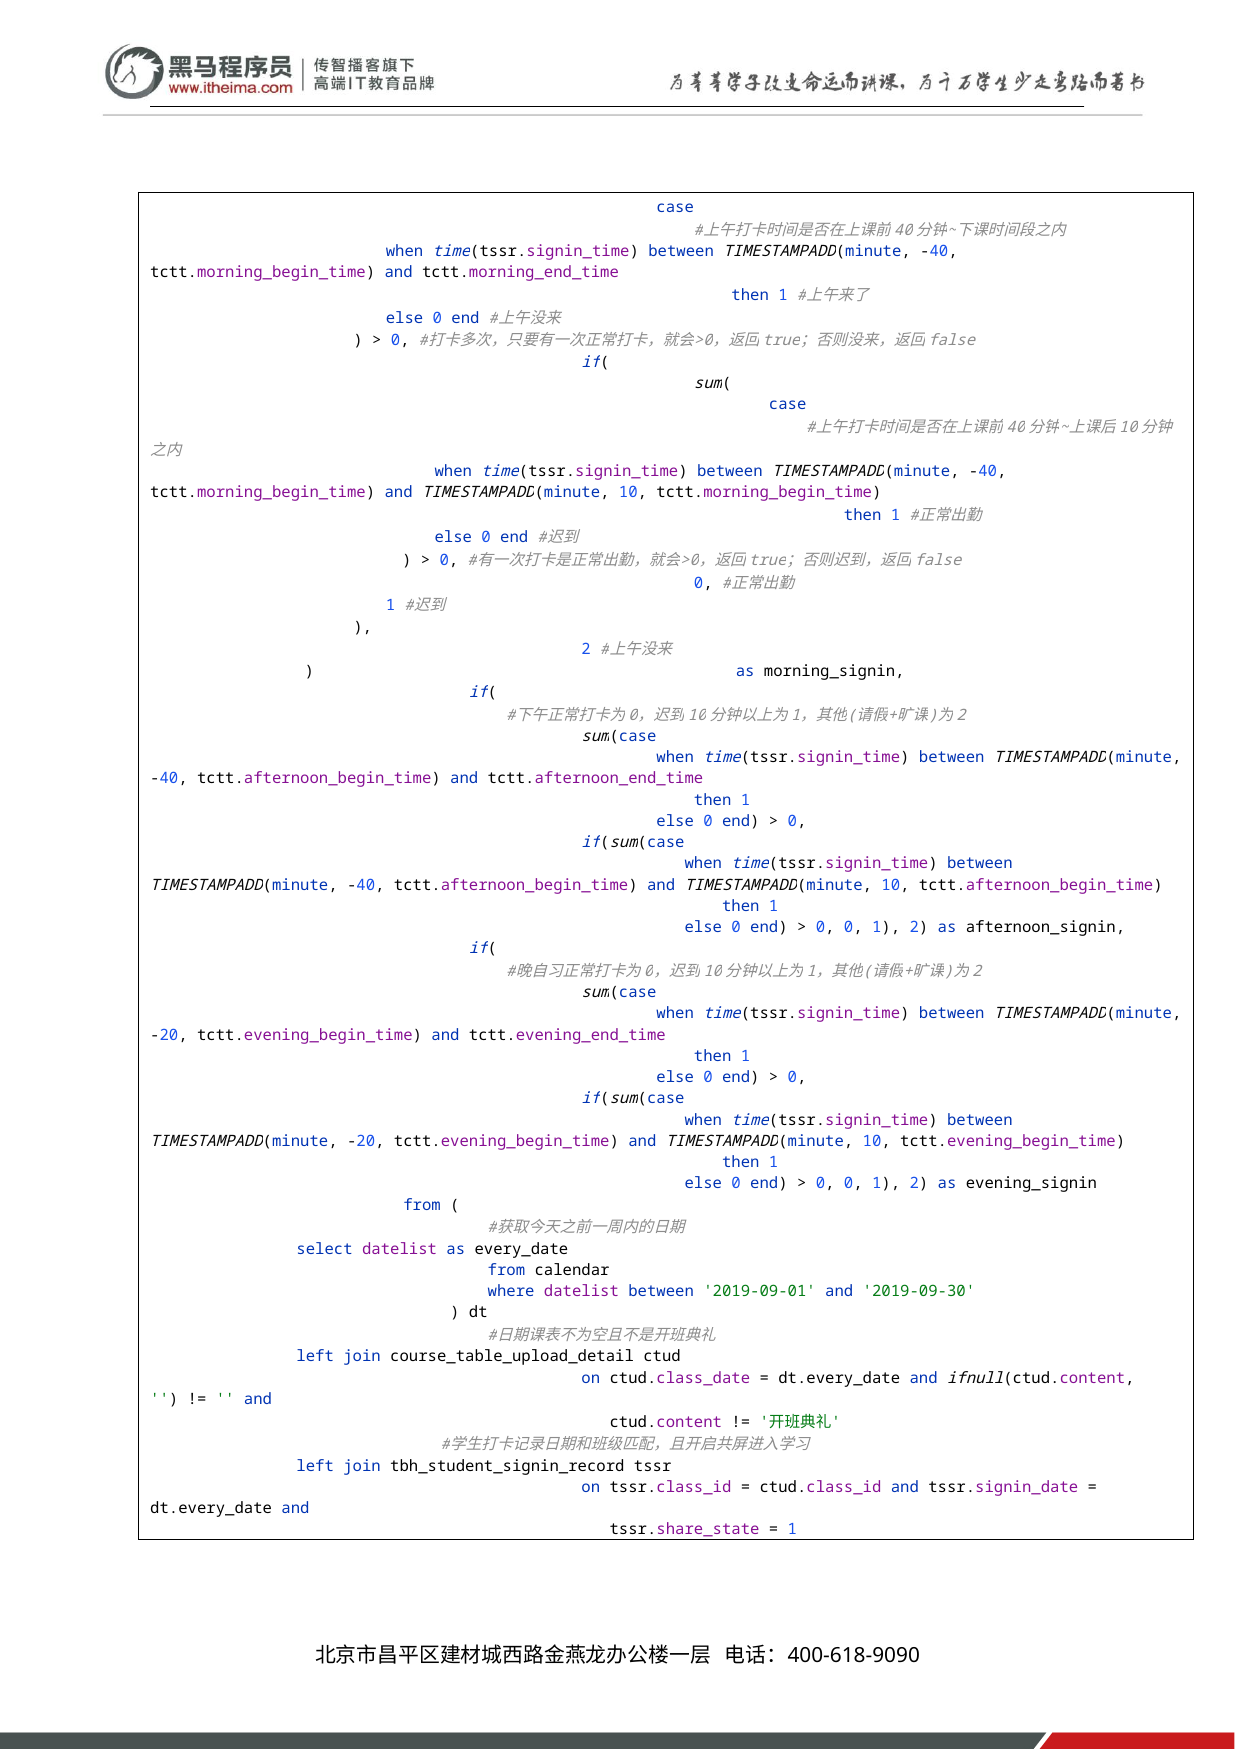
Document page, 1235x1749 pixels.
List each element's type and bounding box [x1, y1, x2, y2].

picture [0, 1673, 1235, 1749]
table_header [139, 193, 1193, 1539]
picture [0, 0, 1235, 123]
